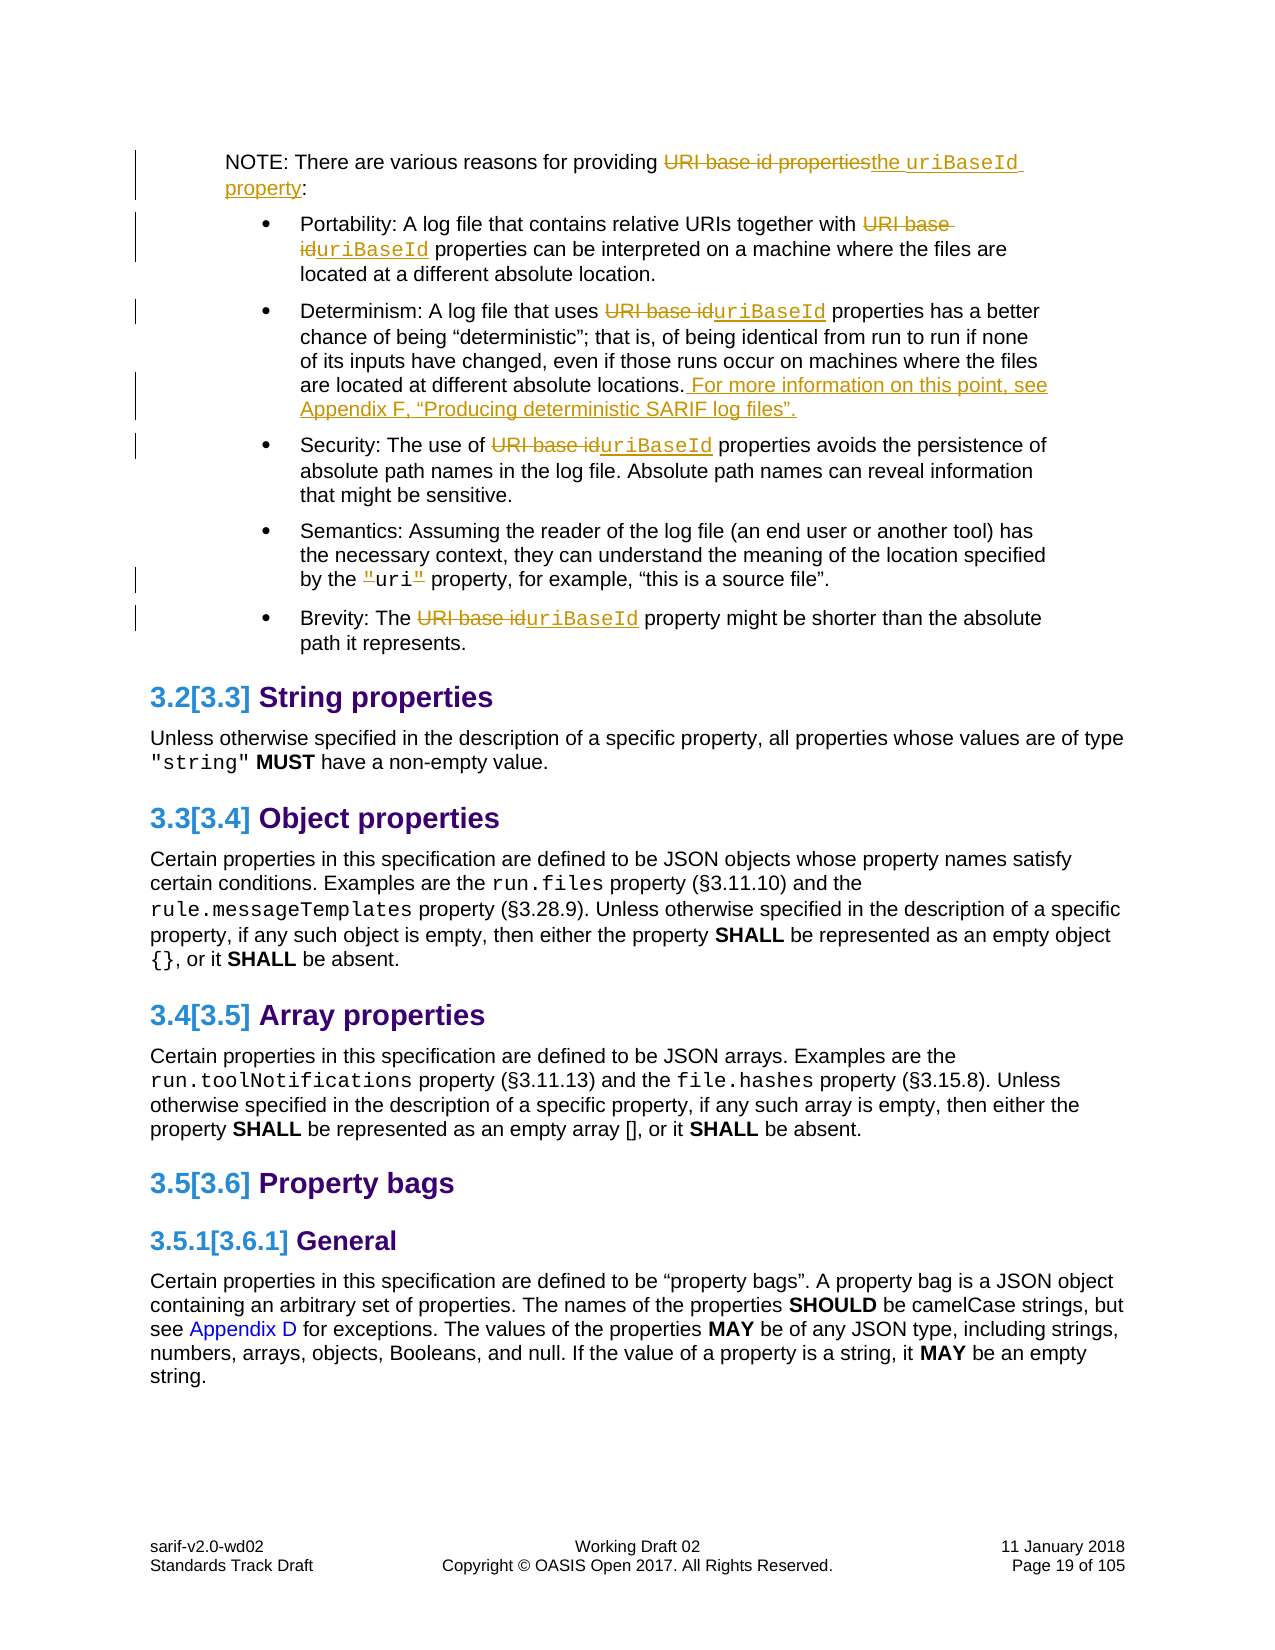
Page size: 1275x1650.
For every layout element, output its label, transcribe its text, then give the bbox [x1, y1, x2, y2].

list Determinism: A log file that uses properties has a better chance of being “deterministic”; that is, of being identical from run to run if none of its inputs have changed, even if those runs occur on machines where the files are located at different absolute locations. [262, 299, 1050, 420]
subtitle String properties [150, 680, 1125, 714]
text Certain properties in this specification are defined to be JSON objects whose property names satisfy certain conditions. Examples are the run.files property (§3.12.10) and the rule.messageTemplates property (§3.29.9). Unless otherwise specified in the description of a specific property, if any such object is empty, then either the property SHALL be represented as an empty object {}, or it SHALL be absent. [150, 847, 1125, 972]
list Portability: A log file that contains relative URIs together with properties can be interpreted on a machine where the files are located at a different absolute location. [262, 212, 1050, 286]
text Certain properties in this specification are defined to be “property bags”. A property bag is a JSON object containing an arbitrary set of properties. The names of the properties SHOULD be camelCase strings, but see Appendix D for exceptions. The values of the properties MAY be of any JSON type, including strings, numbers, arrays, objects, Booleans, and null. If the value of a property is a string, it MAY be an empty string. [150, 1268, 1125, 1388]
text NOTE: There are various reasons for providing : [225, 150, 1050, 200]
subtitle General [150, 1225, 1125, 1256]
list Security: The use of properties avoids the persistence of absolute path names in the log file. Absolute path names can reveal information that might be sensitive. [262, 433, 1050, 507]
subtitle Property bags [150, 1166, 1125, 1200]
list Semantics: Assuming the reader of the log file (an end user or another tool) has the necessary context, they can understand the meaning of the location specified by the uri property, for example, “this is a source file”. [262, 519, 1050, 593]
text Unless otherwise specified in the description of a specific property, all properties whose values are of type "string" MUST have a non-empty value. [150, 726, 1125, 776]
text Certain properties in this specification are defined to be JSON arrays. Examples are the run.toolNotifications property (§3.12.13) and the file.hashes property (§3.16.8). Unless otherwise specified in the description of a specific property, if any such array is empty, then either the property SHALL be represented as an empty array [], or it SHALL be absent. [150, 1043, 1125, 1141]
subtitle Array properties [150, 997, 1125, 1031]
list Brevity: The property might be shorter than the absolute path it represents. [262, 605, 1050, 655]
subtitle Object properties [150, 801, 1125, 834]
